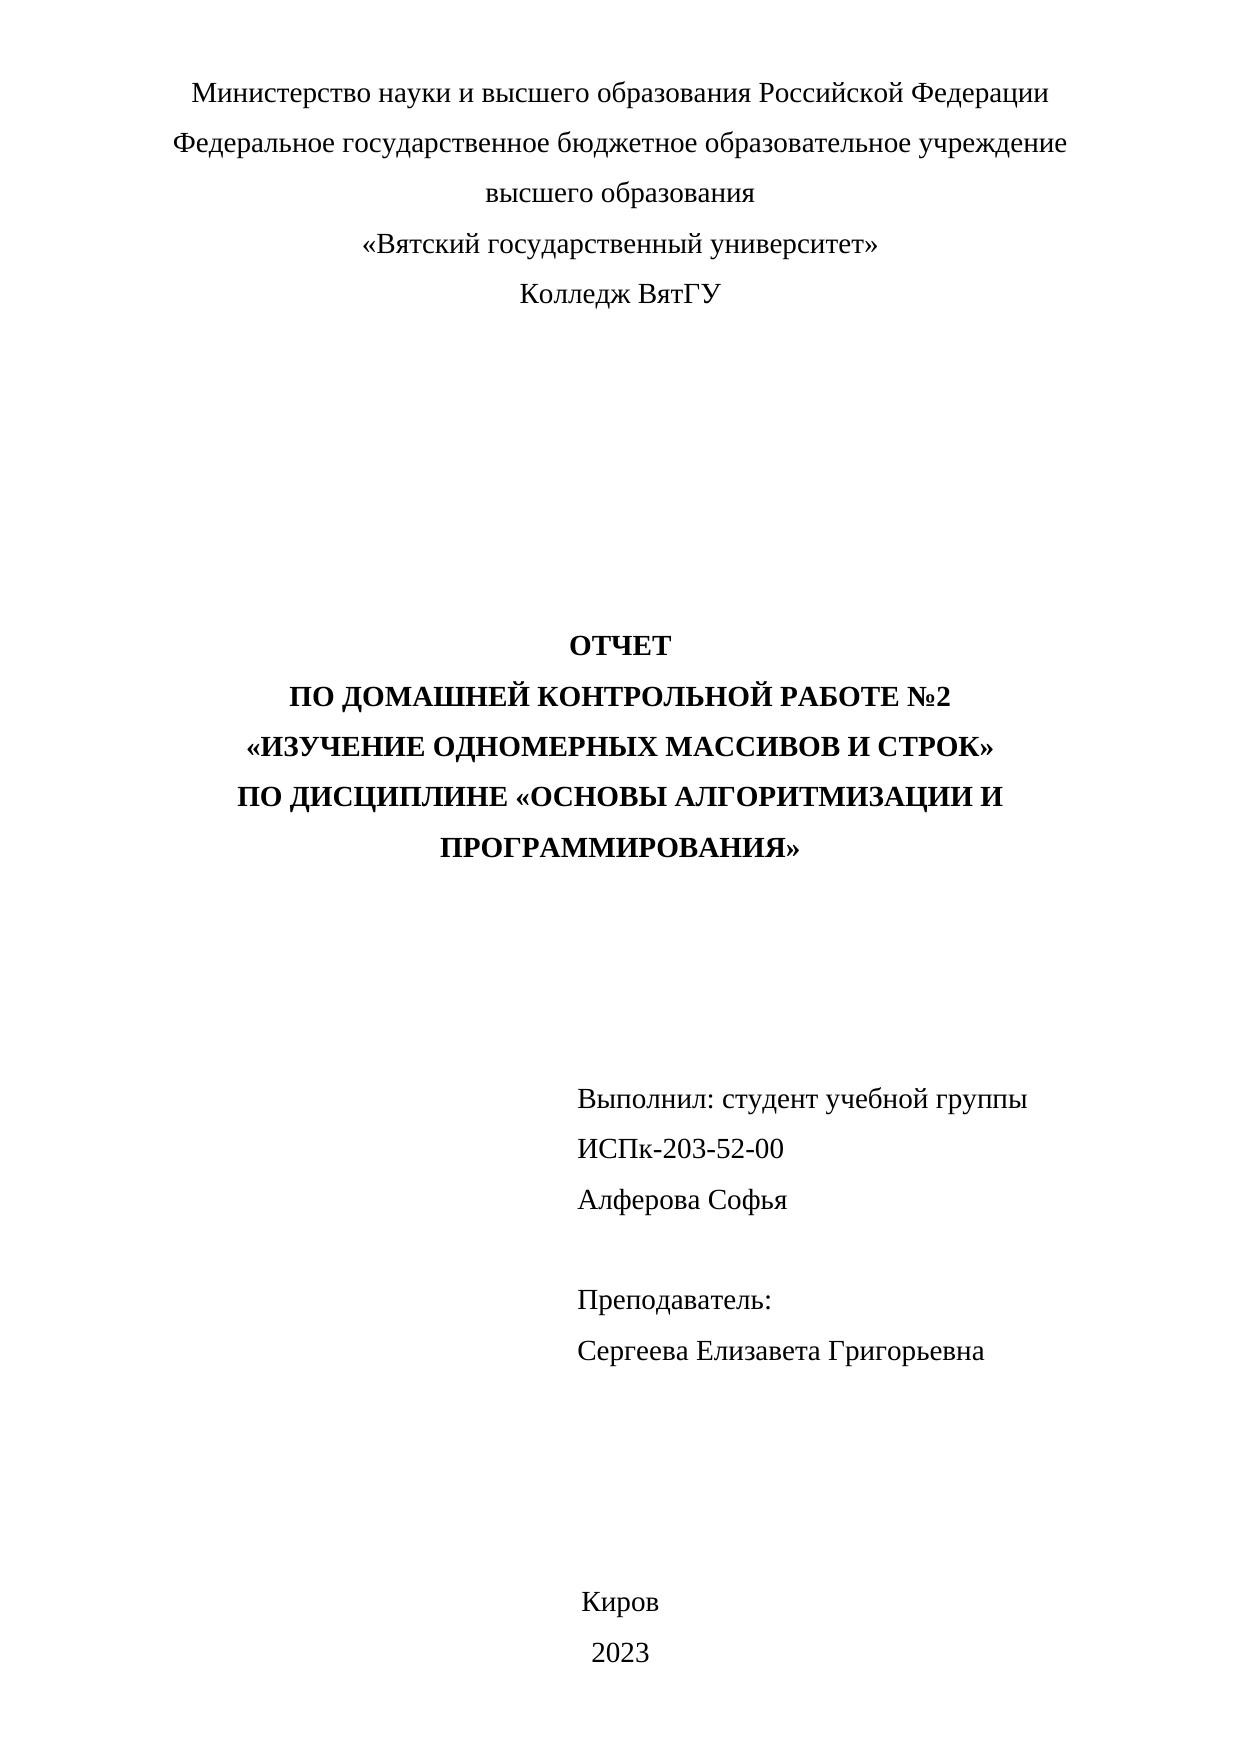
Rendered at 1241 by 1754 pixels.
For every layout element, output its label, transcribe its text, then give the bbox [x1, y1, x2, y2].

text Алферова Софья [577, 1182, 1165, 1215]
text Преподаватель: [577, 1282, 1165, 1316]
text Киров [75, 1584, 1165, 1618]
text «Вятский государственный университет» [75, 226, 1165, 259]
text ИСПк-203-52-00 [577, 1132, 1165, 1165]
text «ИЗУЧЕНИЕ ОДНОМЕРНЫХ МАССИВОВ И СТРОК» [75, 729, 1165, 763]
text Колледж ВятГУ [75, 276, 1165, 310]
text высшего образования [75, 176, 1165, 209]
text Министерство науки и высшего образования Российской Федерации [75, 75, 1165, 108]
text ОТЧЕТ [75, 628, 1165, 662]
text ПО ДИСЦИПЛИНЕ «ОСНОВЫ АЛГОРИТМИЗАЦИИ И ПРОГРАММИРОВАНИЯ» [75, 779, 1165, 863]
text 2023 [75, 1635, 1165, 1668]
text Сергеева Елизавета Григорьевна [577, 1333, 1165, 1366]
text Федеральное государственное бюджетное образовательное учреждение [75, 125, 1165, 159]
text Выполнил: студент учебной группы [577, 1081, 1165, 1115]
text ПО ДОМАШНЕЙ КОНТРОЛЬНОЙ РАБОТЕ №2 [75, 679, 1165, 712]
